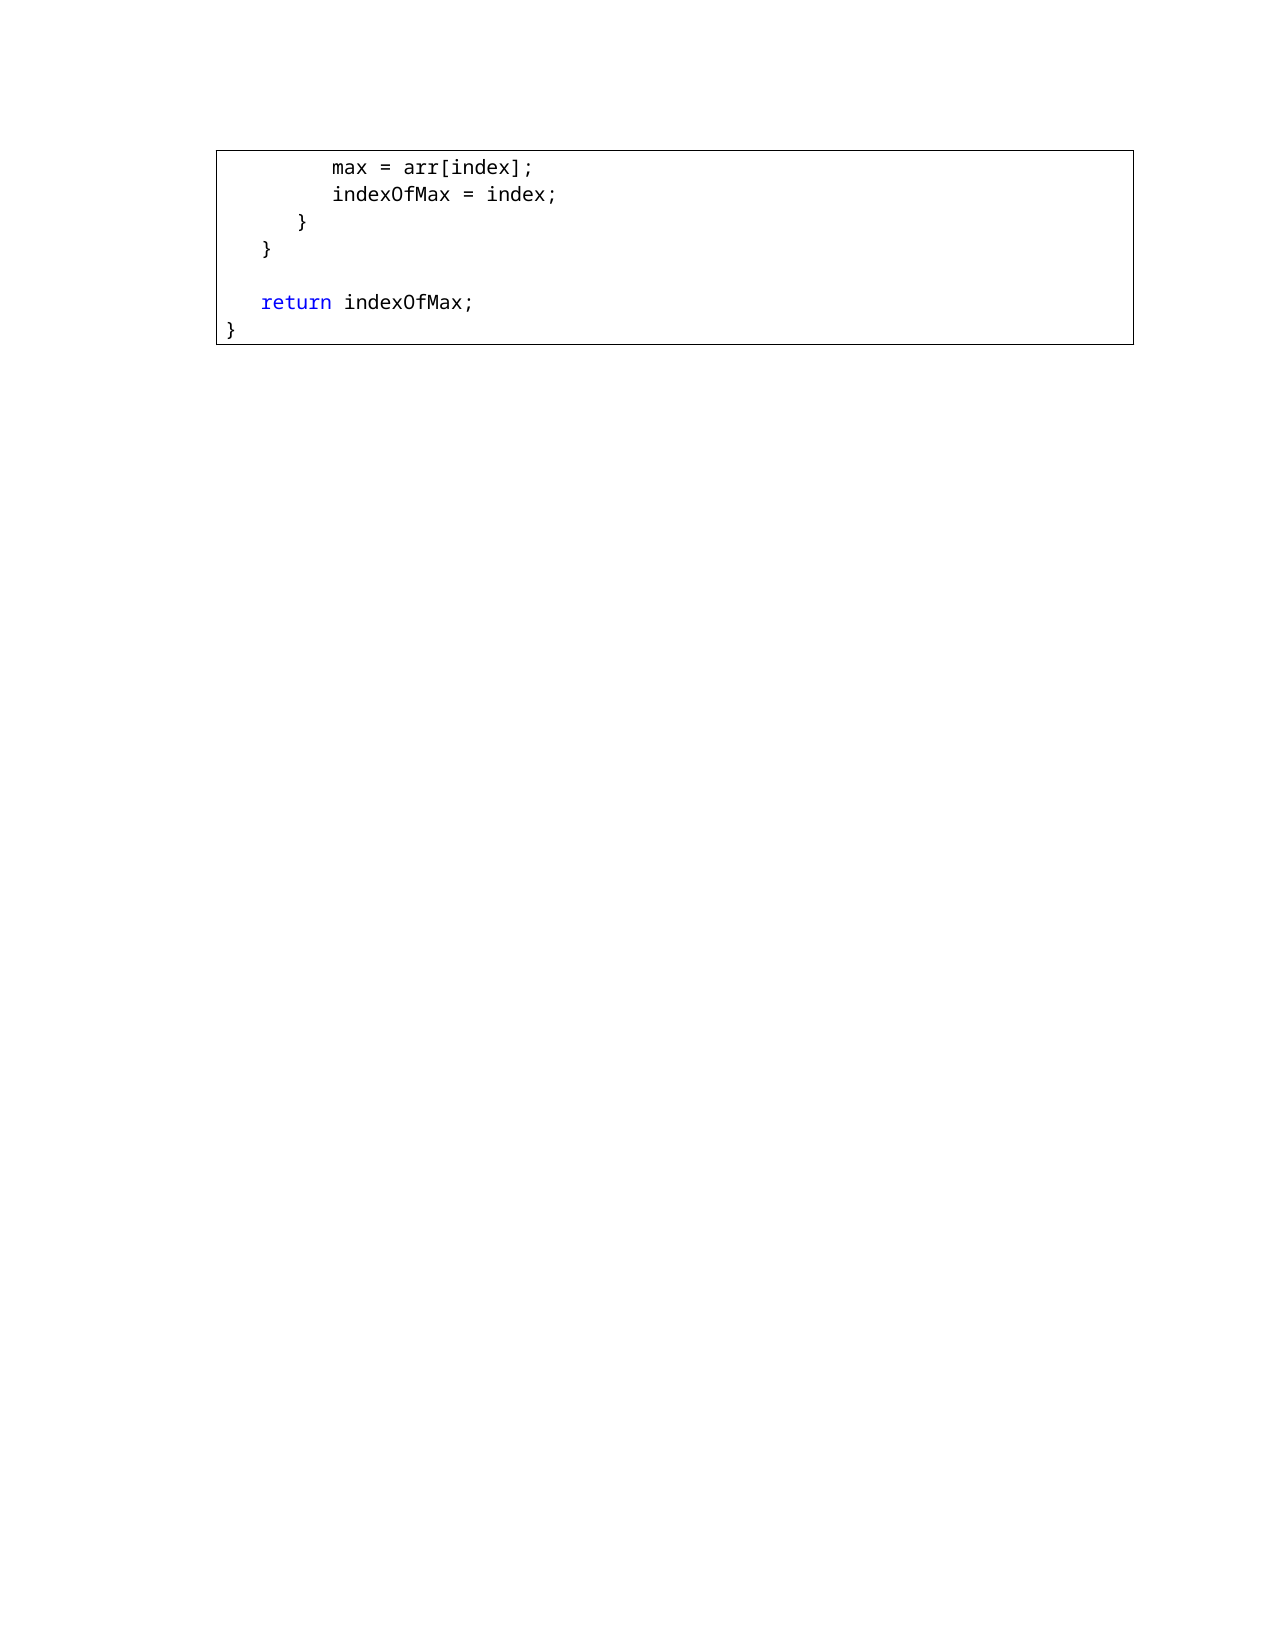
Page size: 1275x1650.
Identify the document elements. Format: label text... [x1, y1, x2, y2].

text } [217, 204, 1133, 231]
text max = arr[index]; [217, 151, 1133, 177]
text indexOfMax = index; [217, 177, 1133, 204]
text } [217, 312, 1133, 344]
text return indexOfMax; [217, 285, 1133, 312]
text } [217, 231, 1133, 261]
